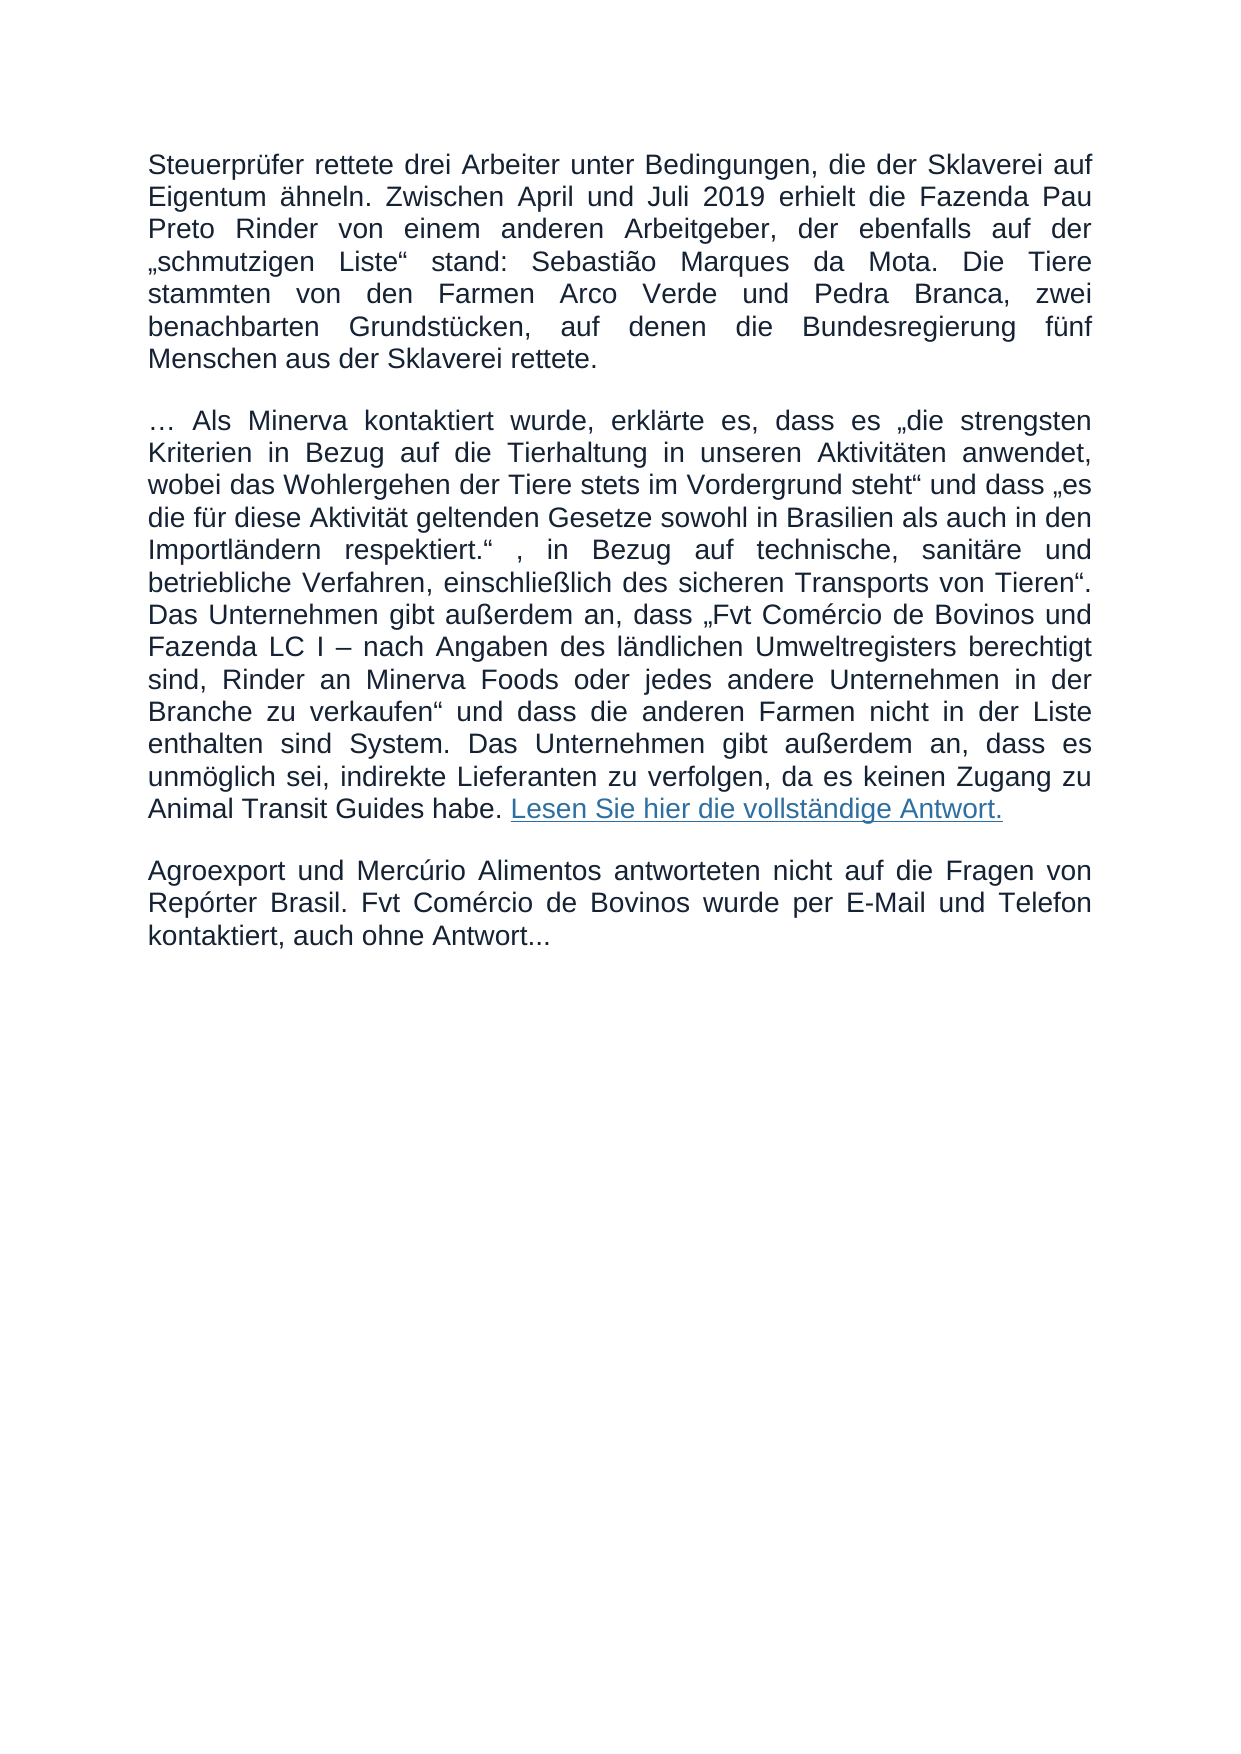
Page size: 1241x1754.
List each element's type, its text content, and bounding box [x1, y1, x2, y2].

text … Als Minerva kontaktiert wurde, erklärte es, dass es „die strengsten Kriterien in Bezug auf die Tierhaltung in unseren Aktivitäten anwendet, wobei das Wohlergehen der Tiere stets im Vordergrund steht“ und dass „es die für diese Aktivität geltenden Gesetze sowohl in Brasilien als auch in den Importländern respektiert.“ , in Bezug auf technische, sanitäre und betriebliche Verfahren, einschließlich des sicheren Transports von Tieren“. Das Unternehmen gibt außerdem an, dass „Fvt Comércio de Bovinos und Fazenda LC I – nach Angaben des ländlichen Umweltregisters berechtigt sind, Rinder an Minerva Foods oder jedes andere Unternehmen in der Branche zu verkaufen“ und dass die anderen Farmen nicht in der Liste enthalten sind System. Das Unternehmen gibt außerdem an, dass es unmöglich sei, indirekte Lieferanten zu verfolgen, da es keinen Zugang zu Animal Transit Guides habe. Lesen Sie hier die vollständige Antwort. [148, 403, 1093, 825]
text Agroexport und Mercúrio Alimentos antworteten nicht auf die Fragen von Repórter Brasil. Fvt Comércio de Bovinos wurde per E-Mail und Telefon kontaktiert, auch ohne Antwort... [148, 854, 1093, 951]
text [148, 148, 1093, 374]
